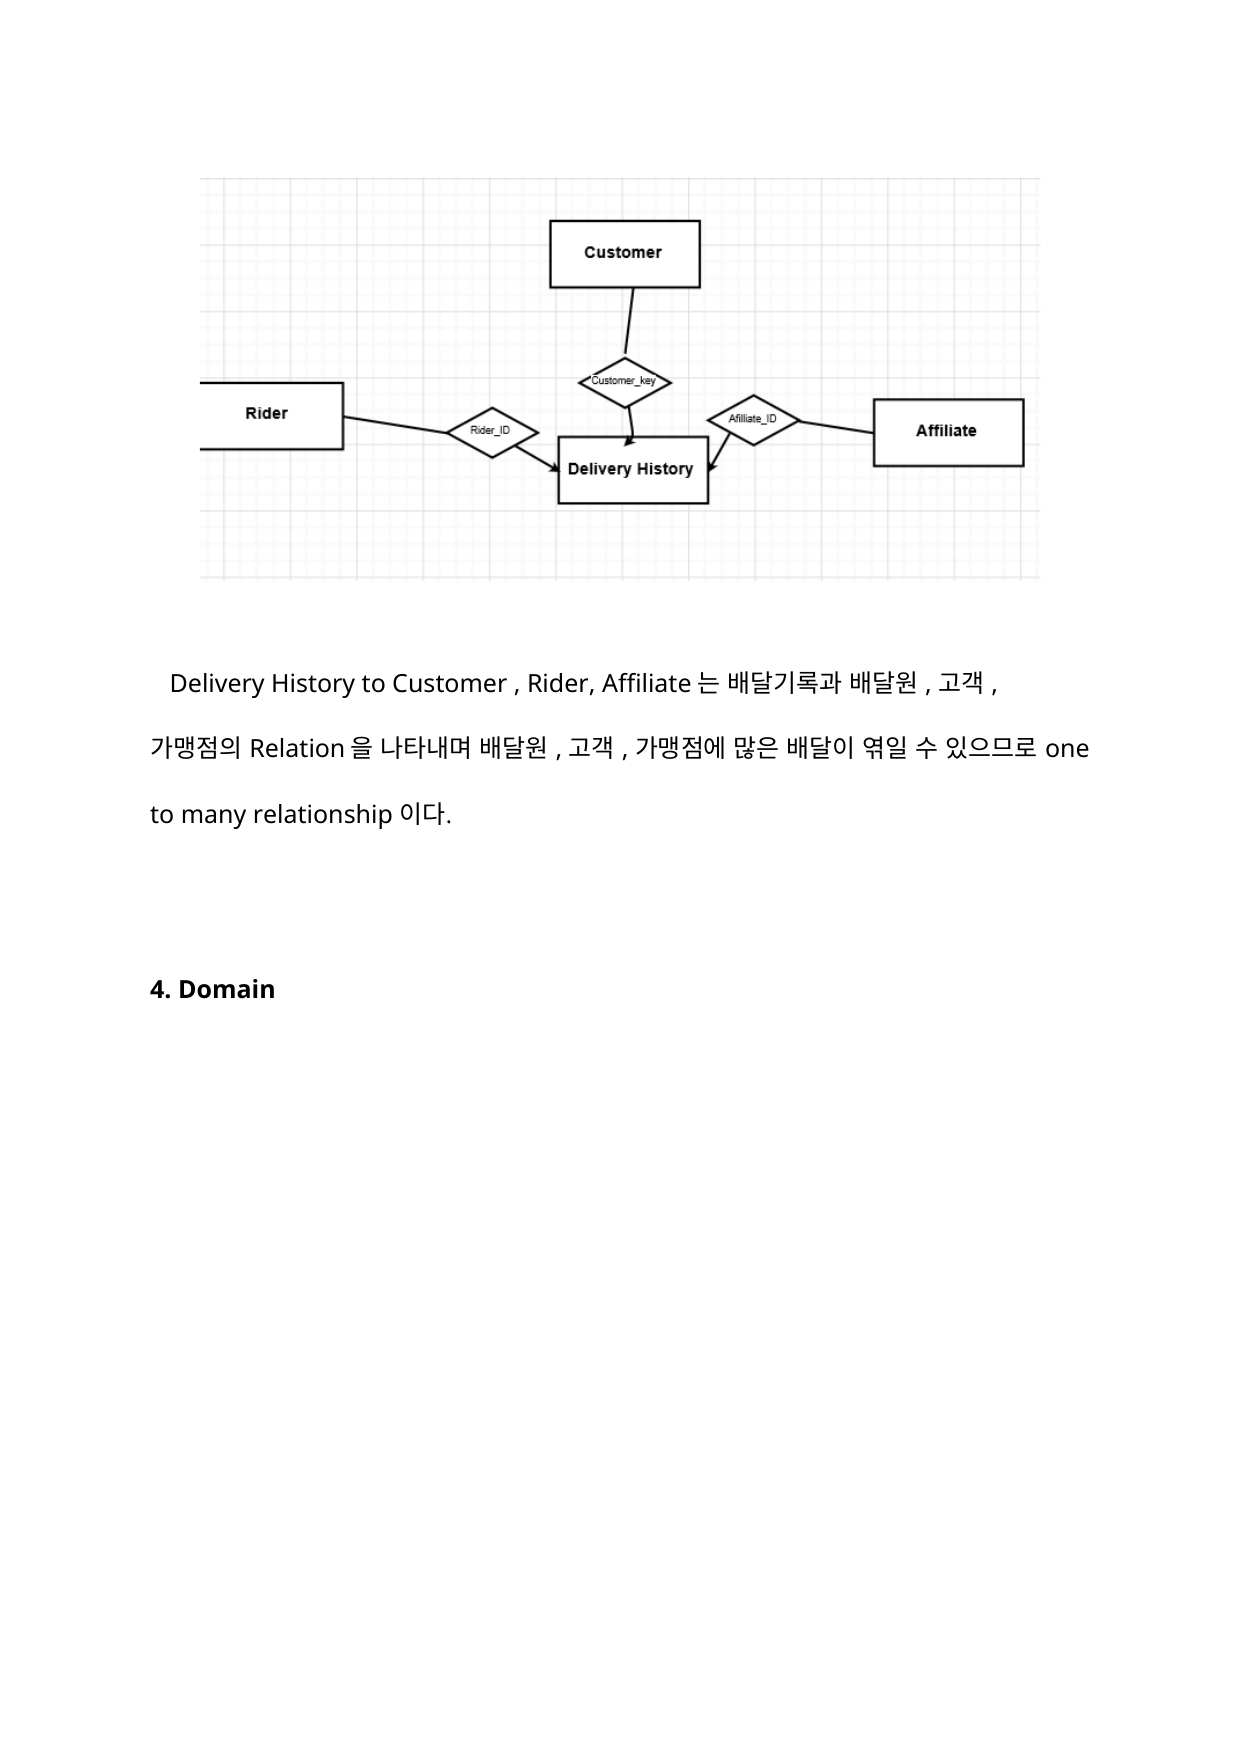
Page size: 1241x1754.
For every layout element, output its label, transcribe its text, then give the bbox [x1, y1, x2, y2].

text 4. Domain [150, 972, 1090, 1006]
picture [199, 177, 1041, 581]
text Delivery History to Customer , Rider, Affiliate는 배달기록과 배달원 , 고객 , 가맹점의 Relation을 나타내며 배달원 , 고객 , 가맹점에 많은 배달이 엮일 수 있으므로 one to many relationship 이다. [150, 664, 1090, 830]
